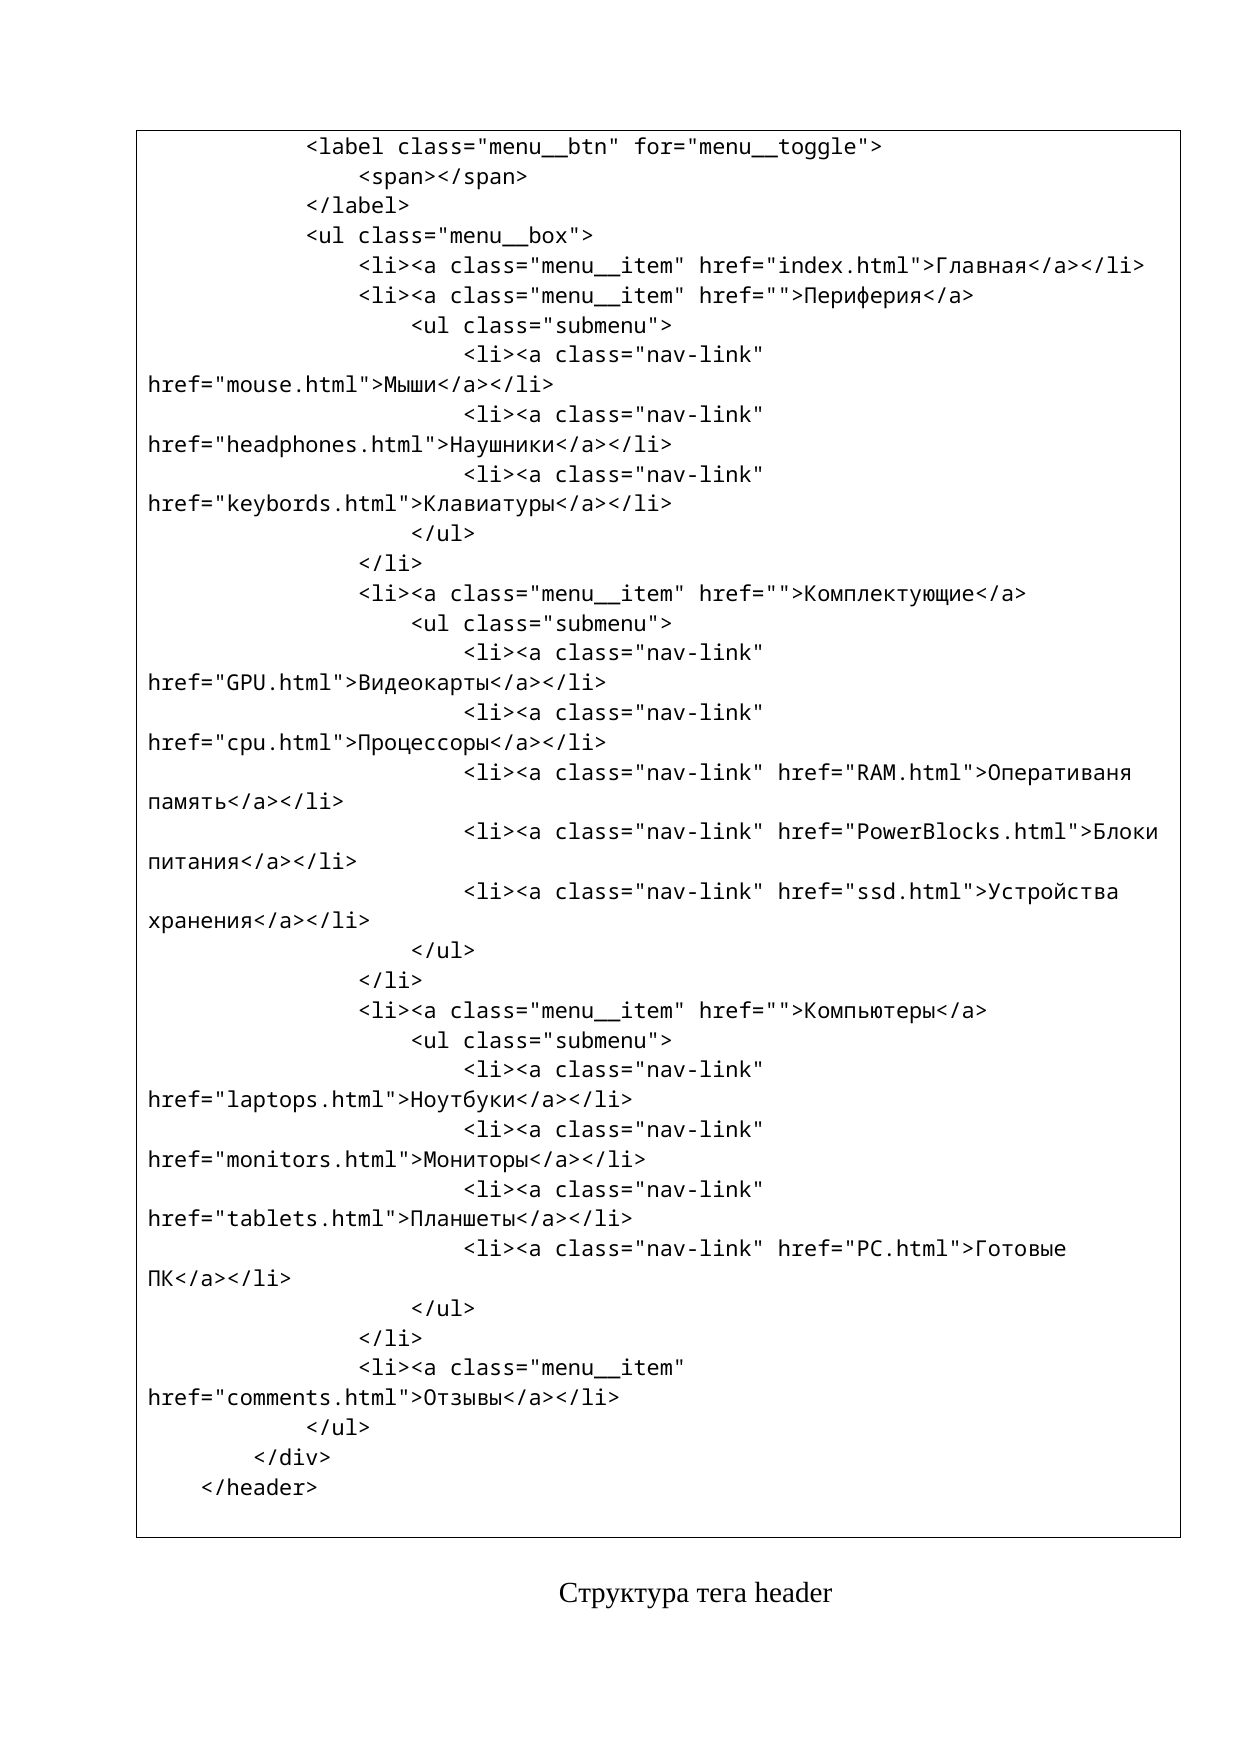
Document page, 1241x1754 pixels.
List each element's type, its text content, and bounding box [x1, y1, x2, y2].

text Структура тега header [136, 1576, 1181, 1609]
